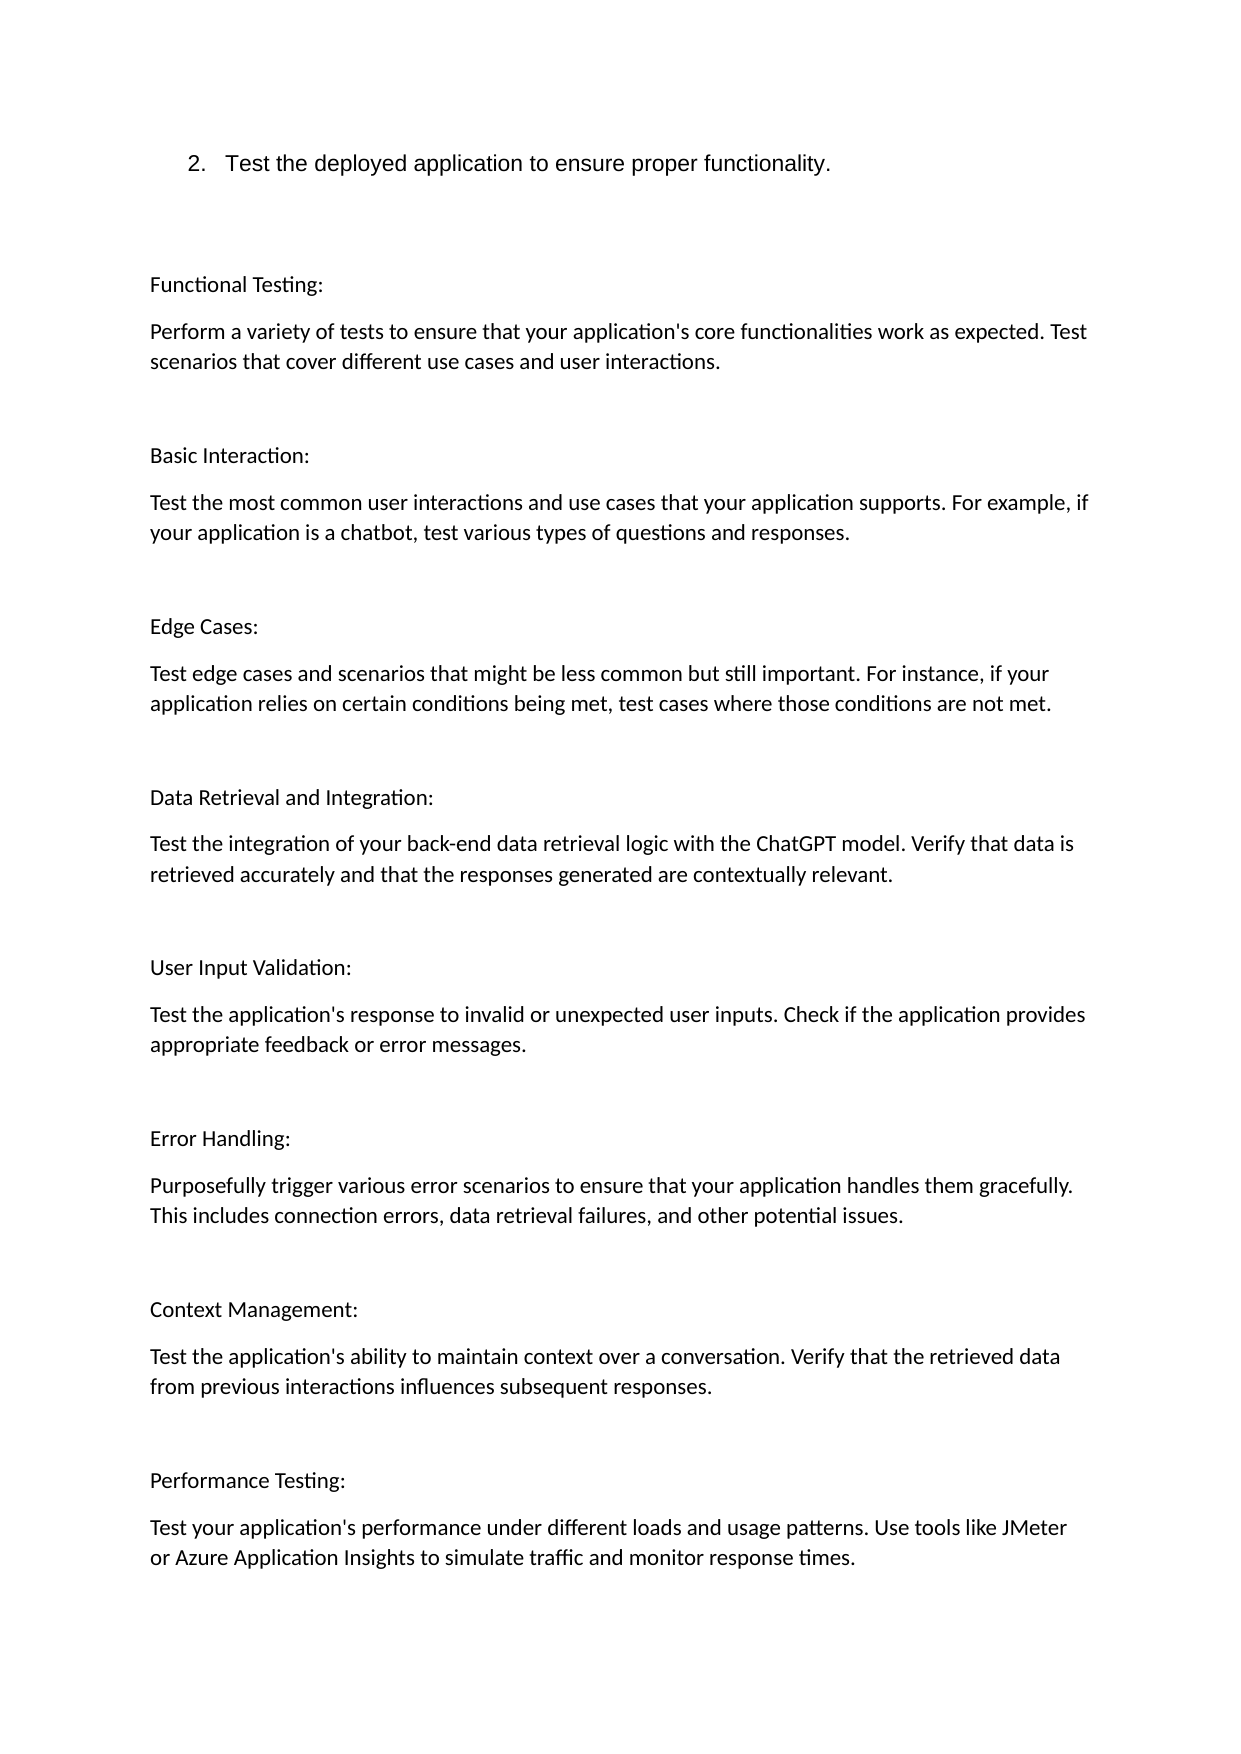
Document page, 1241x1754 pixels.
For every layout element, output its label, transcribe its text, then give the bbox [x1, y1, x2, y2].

text Functional Testing: [150, 270, 1090, 298]
text Context Management: [150, 1295, 1090, 1323]
text Test edge cases and scenarios that might be less common but still important. For instance, if your application relies on certain conditions being met, test cases where those conditions are not met. [150, 659, 1090, 717]
text Error Handling: [150, 1124, 1090, 1152]
text Test the integration of your back-end data retrieval logic with the ChatGPT model. Verify that data is retrieved accurately and that the responses generated are contextually relevant. [150, 829, 1090, 888]
text Edge Cases: [150, 612, 1090, 640]
list Test the deployed application to ensure proper functionality. [187, 150, 1090, 176]
text Test the application's response to invalid or unexpected user inputs. Check if the application provides appropriate feedback or error messages. [150, 1000, 1090, 1058]
text Test the application's ability to maintain context over a conversation. Verify that the retrieved data from previous interactions influences subsequent responses. [150, 1342, 1090, 1400]
text Basic Interaction: [150, 441, 1090, 469]
text Data Retrieval and Integration: [150, 783, 1090, 811]
text Perform a variety of tests to ensure that your application's core functionalities work as expected. Test scenarios that cover different use cases and user interactions. [150, 317, 1090, 375]
text User Input Validation: [150, 953, 1090, 981]
text Purposefully trigger various error scenarios to ensure that your application handles them gracefully. This includes connection errors, data retrieval failures, and other potential issues. [150, 1171, 1090, 1229]
text Test your application's performance under different loads and usage patterns. Use tools like JMeter or Azure Application Insights to simulate traffic and monitor response times. [150, 1513, 1090, 1571]
text Performance Testing: [150, 1466, 1090, 1494]
text Test the most common user interactions and use cases that your application supports. For example, if your application is a chatbot, test various types of questions and responses. [150, 488, 1090, 546]
